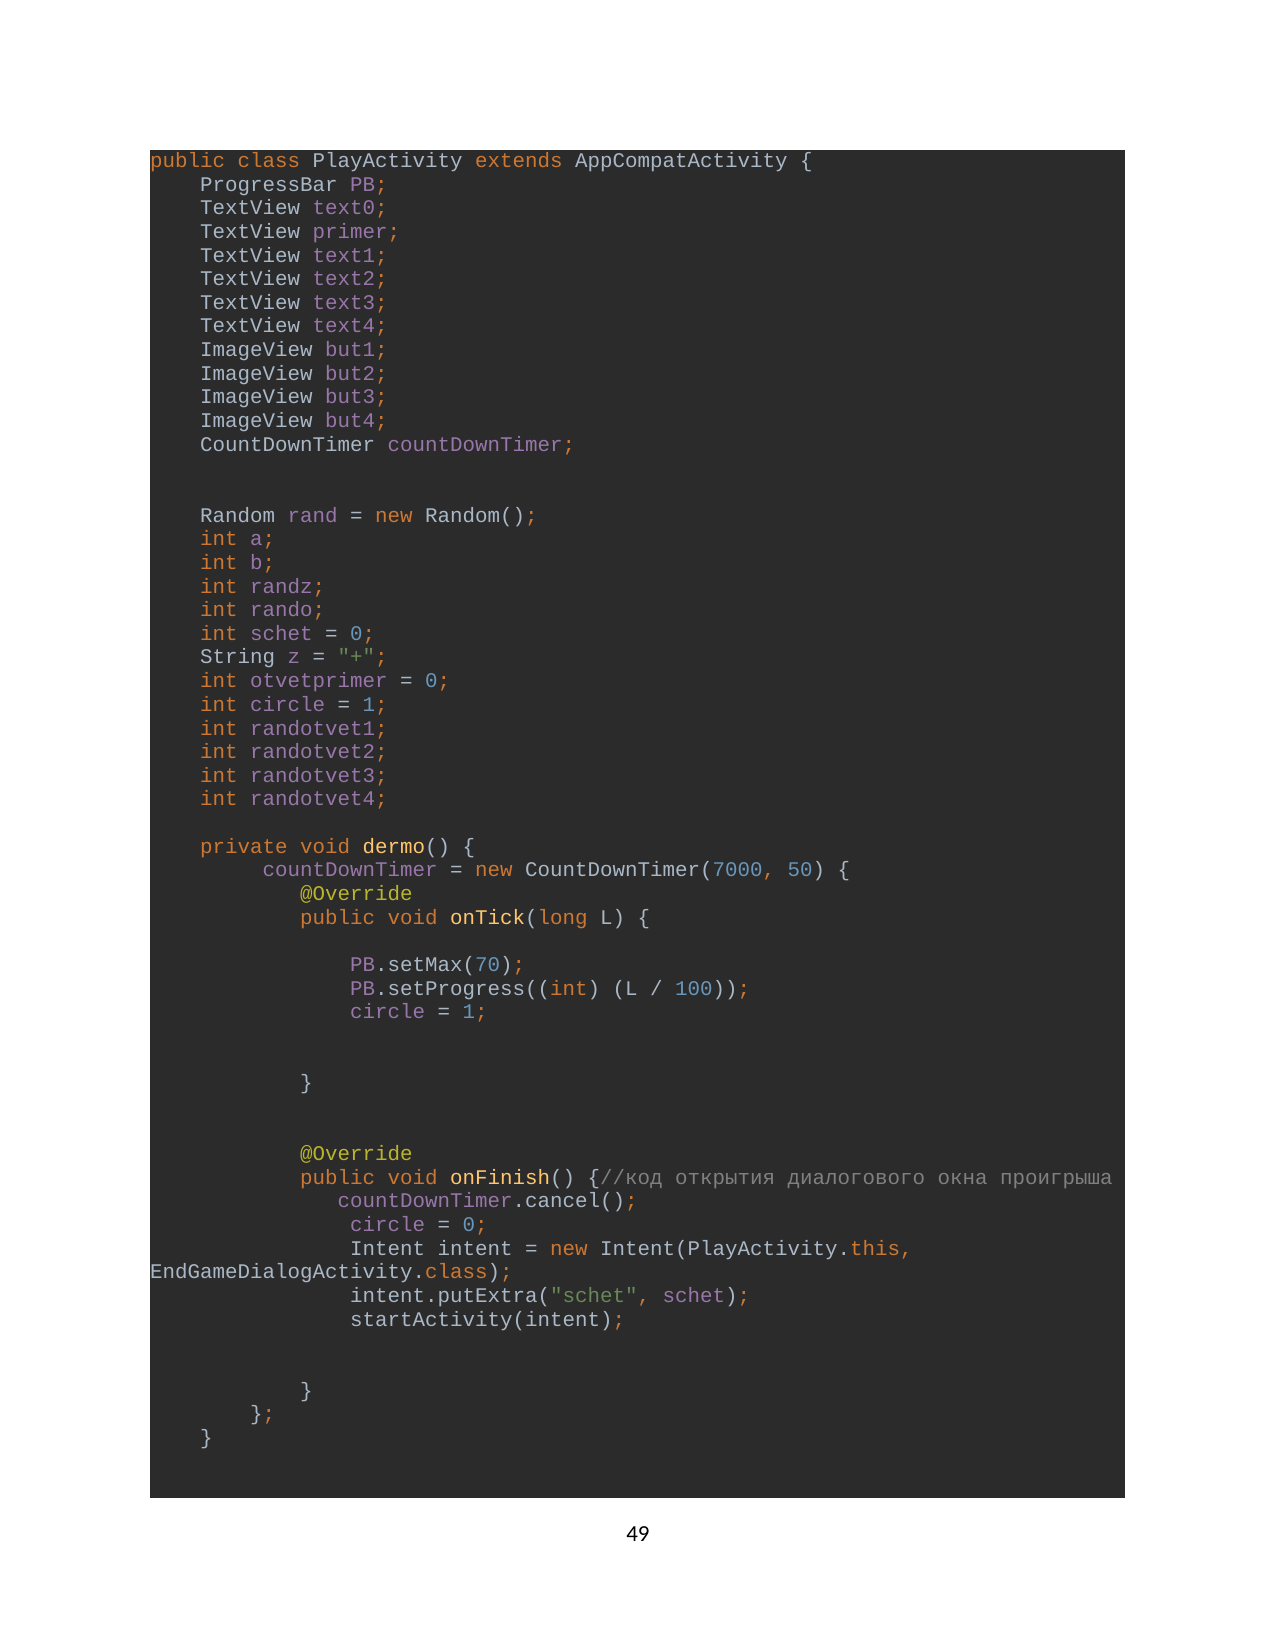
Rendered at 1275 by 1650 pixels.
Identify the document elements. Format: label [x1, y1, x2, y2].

text [150, 150, 1125, 1498]
